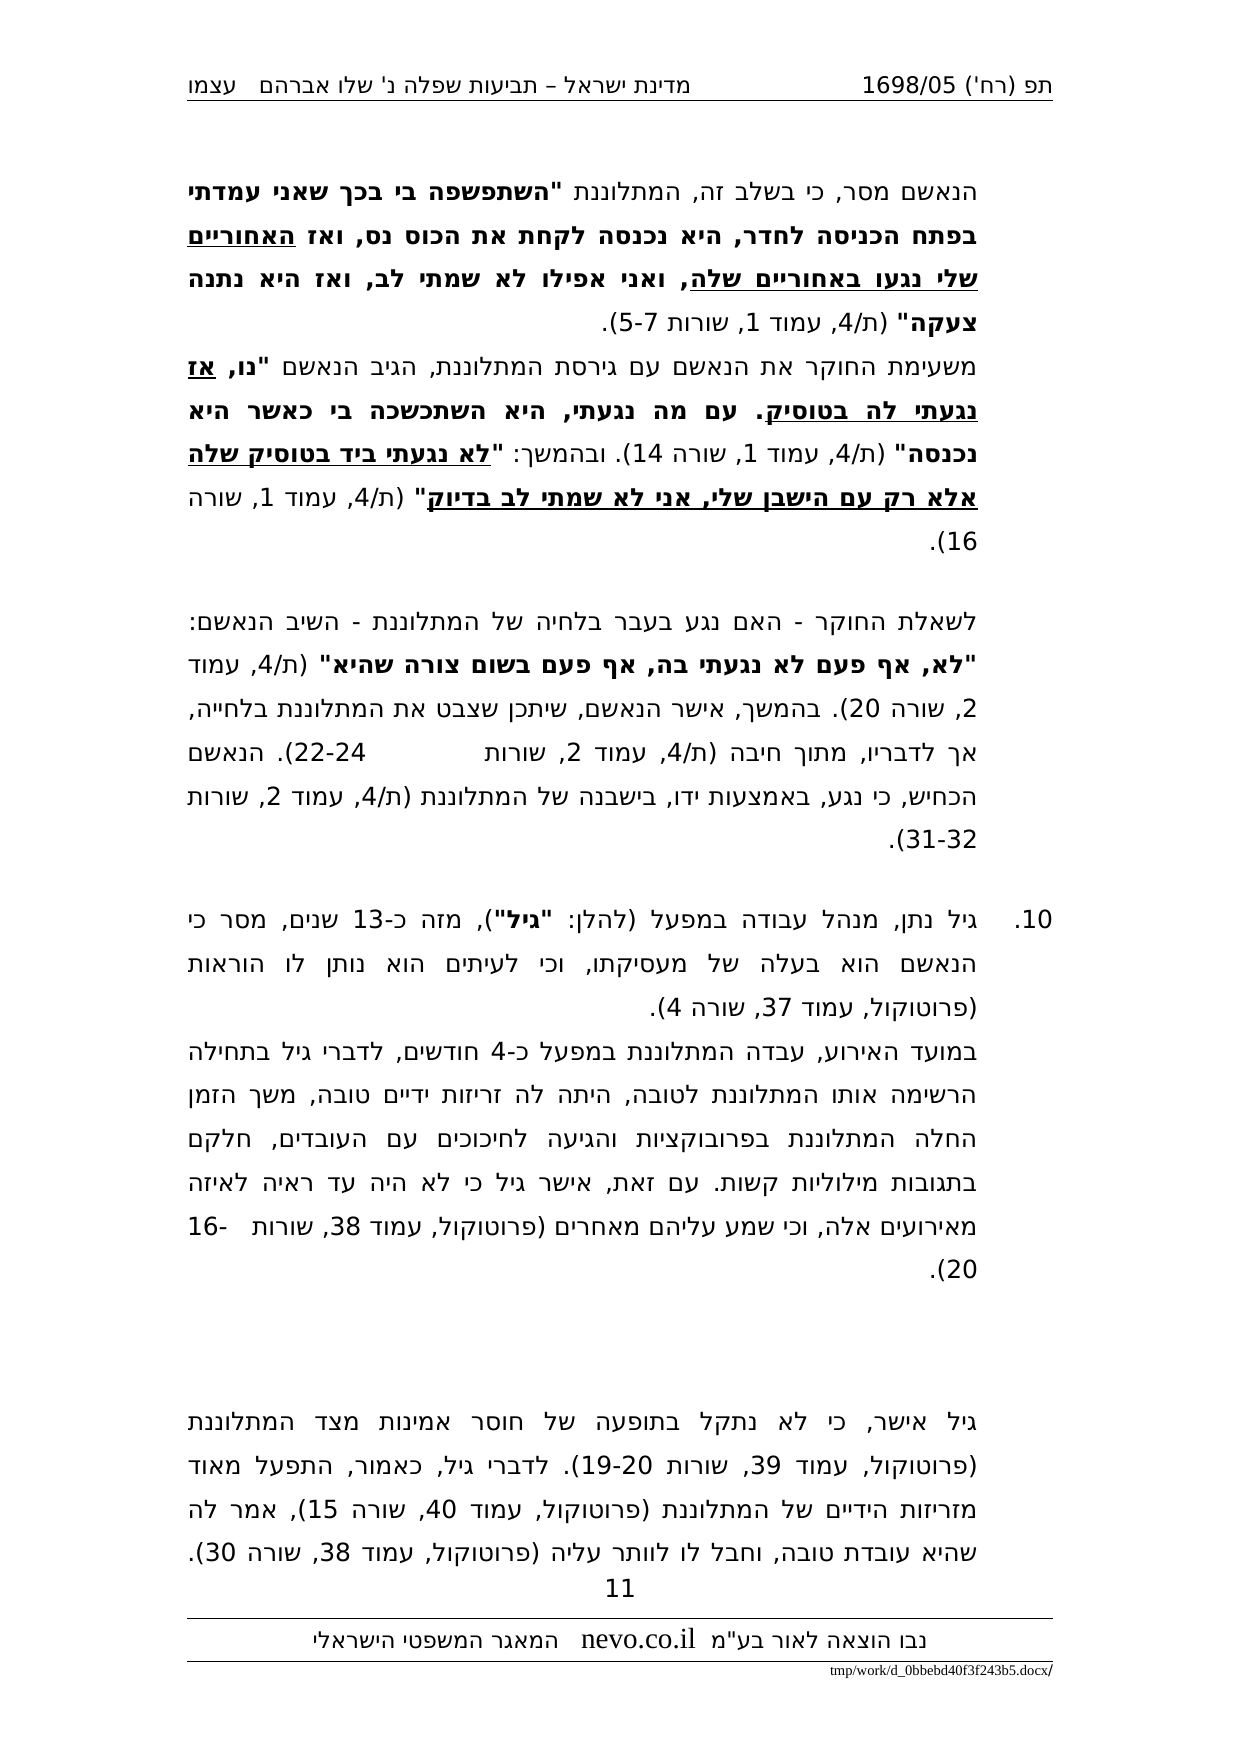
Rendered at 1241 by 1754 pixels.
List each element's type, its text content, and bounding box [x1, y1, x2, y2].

text לשאלת החוקר - האם נגע בעבר בלחיה של המתלוננת - השיב הנאשם: "לא, אף פעם לא נגעתי בה, אף פעם בשום צורה שהיא" (ת/4, עמוד 2, שורה 20). בהמשך, אישר הנאשם, שיתכן שצבט את המתלוננת בלחייה, אך לדבריו, מתוך חיבה (ת/4, עמוד 2, שורות 22-24). הנאשם הכחיש, כי נגע, באמצעות ידו, בישבנה של המתלוננת (ת/4, עמוד 2, שורות 31-32). [187, 607, 978, 855]
text הנאשם מסר, כי בשלב זה, המתלוננת "השתפשפה בי בכך שאני עמדתי בפתח הכניסה לחדר, היא נכנסה לקחת את הכוס נס, ואז האחוריים שלי נגעו באחוריים שלה, ואני אפילו לא שמתי לב, ואז היא נתנה צעקה" (ת/4, עמוד 1, שורות 5-7). [187, 177, 1053, 338]
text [187, 1407, 1053, 1568]
text 10. גיל נתן, מנהל עבודה במפעל (להלן: "גיל"), מזה כ-13 שנים, מסר כי הנאשם הוא בעלה של מעסיקתו, וכי לעיתים הוא נותן לו הוראות (פרוטוקול, עמוד 37, שורה 4). [187, 906, 1053, 1022]
text משעימת החוקר את הנאשם עם גירסת המתלוננת, הגיב הנאשם "נו, אז נגעתי לה בטוסיק. עם מה נגעתי, היא השתכשכה בי כאשר היא נכנסה" (ת/4, עמוד 1, שורה 14). ובהמשך: "לא נגעתי ביד בטוסיק שלה אלא רק עם הישבן שלי, אני לא שמתי לב בדיוק" (ת/4, עמוד 1, שורה 16). [187, 352, 978, 556]
text במועד האירוע, עבדה המתלוננת במפעל כ-4 חודשים, לדברי גיל בתחילה הרשימה אותו המתלוננת לטובה, היתה לה זריזות ידיים טובה, משך הזמן החלה המתלוננת בפרובוקציות והגיעה לחיכוכים עם העובדים, חלקם בתגובות מילוליות קשות. עם זאת, אישר גיל כי לא היה עד ראיה לאיזה מאירועים אלה, וכי שמע עליהם מאחרים (פרוטוקול, עמוד 38, שורות 16-20). [187, 1037, 1053, 1285]
